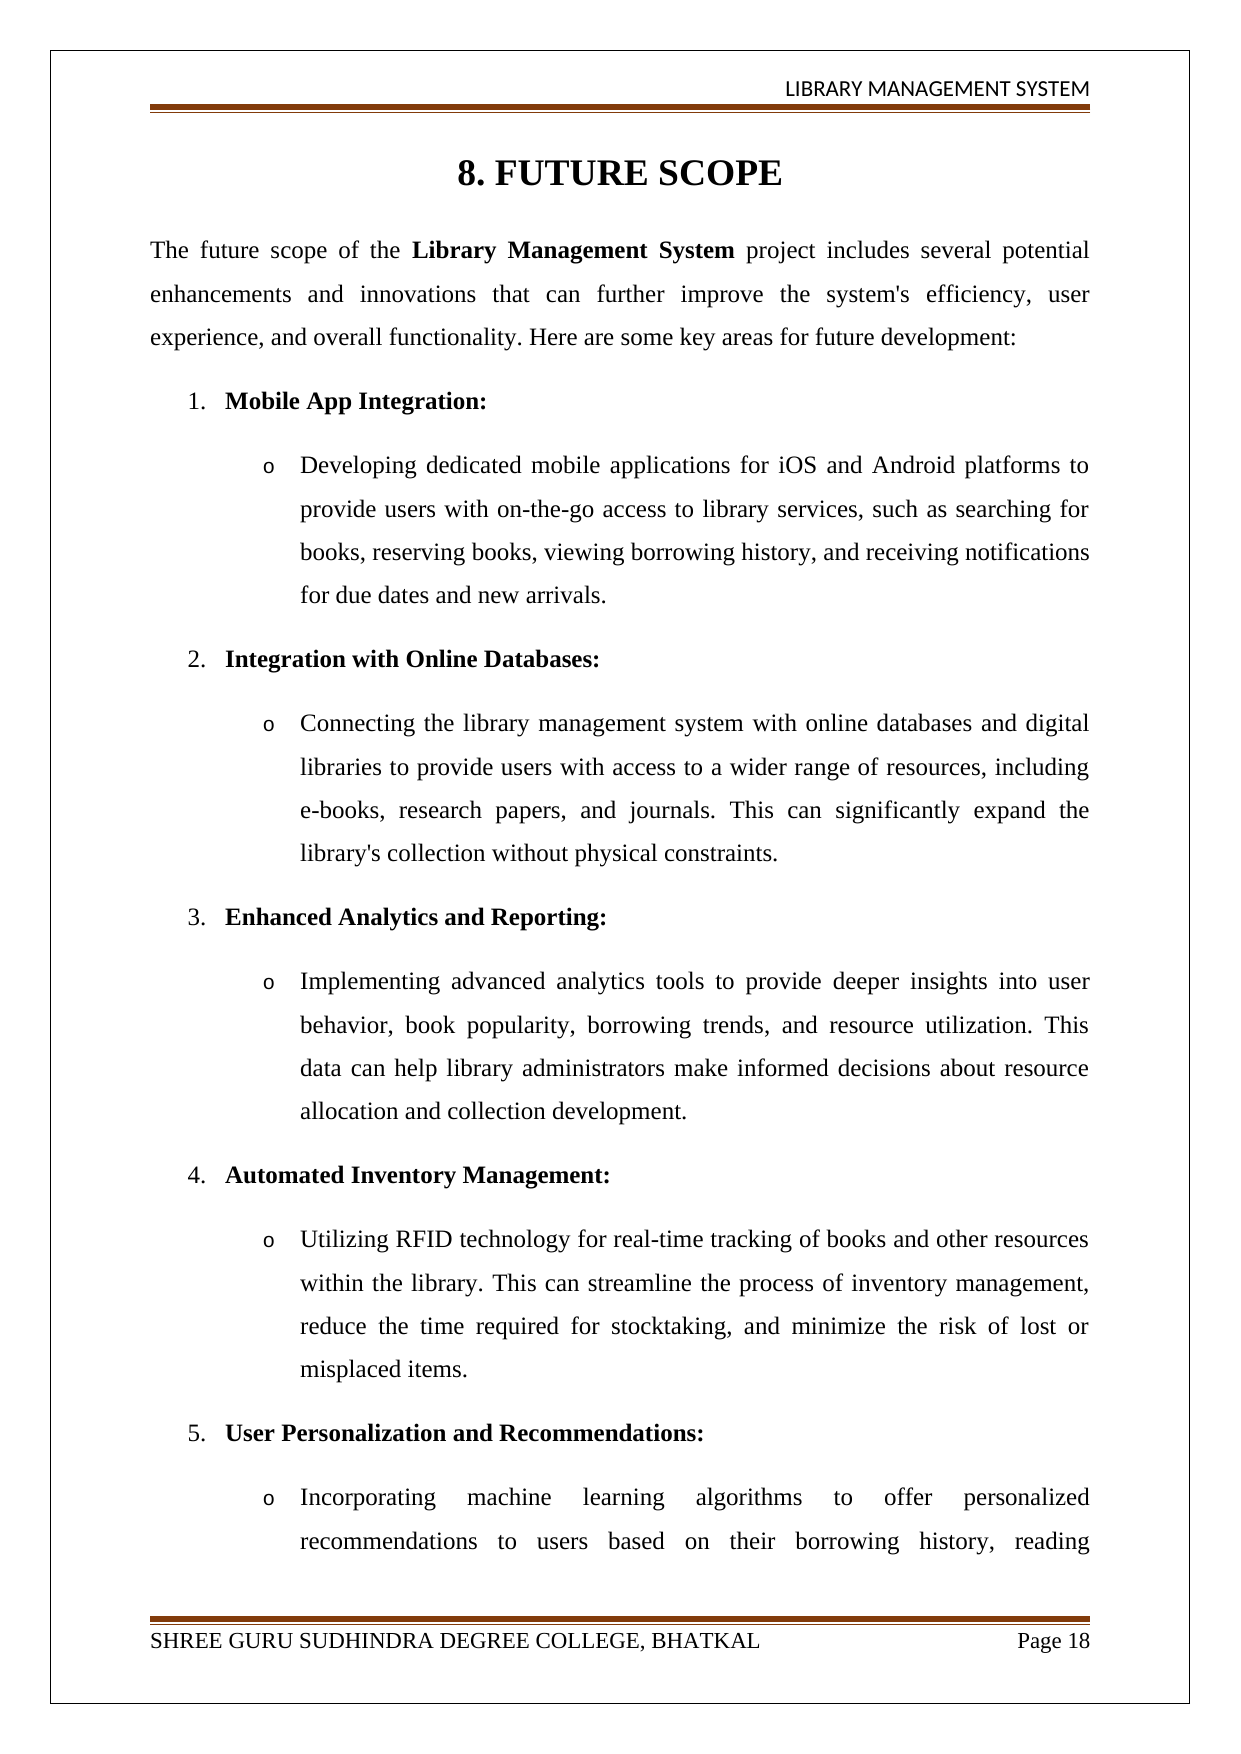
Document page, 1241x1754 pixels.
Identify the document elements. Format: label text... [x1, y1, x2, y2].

list Mobile App Integration: [187, 386, 1090, 414]
list User Personalization and Recommendations: [187, 1418, 1090, 1447]
text The future scope of the Library Management System project includes several potential enhancements and innovations that can further improve the system's efficiency, user experience, and overall functionality. Here are some key areas for future development: [150, 236, 1090, 351]
list Automated Inventory Management: [187, 1160, 1090, 1189]
list Integration with Online Databases: [187, 644, 1090, 673]
text 8. FUTURE SCOPE [150, 150, 1090, 193]
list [262, 1482, 1090, 1555]
list Implementing advanced analytics tools to provide deeper insights into user behavior, book popularity, borrowing trends, and resource utilization. This data can help library administrators make informed decisions about resource allocation and collection development. [262, 966, 1090, 1125]
list Enhanced Analytics and Reporting: [187, 902, 1090, 931]
list Developing dedicated mobile applications for iOS and Android platforms to provide users with on-the-go access to library services, such as searching for books, reserving books, viewing borrowing history, and receiving notifications for due dates and new arrivals. [262, 450, 1090, 609]
list Utilizing RFID technology for real-time tracking of books and other resources within the library. This can streamline the process of inventory management, reduce the time required for stocktaking, and minimize the risk of lost or misplaced items. [262, 1224, 1090, 1383]
list Connecting the library management system with online databases and digital libraries to provide users with access to a wider range of resources, including e-books, research papers, and journals. This can significantly expand the library's collection without physical constraints. [262, 708, 1090, 867]
